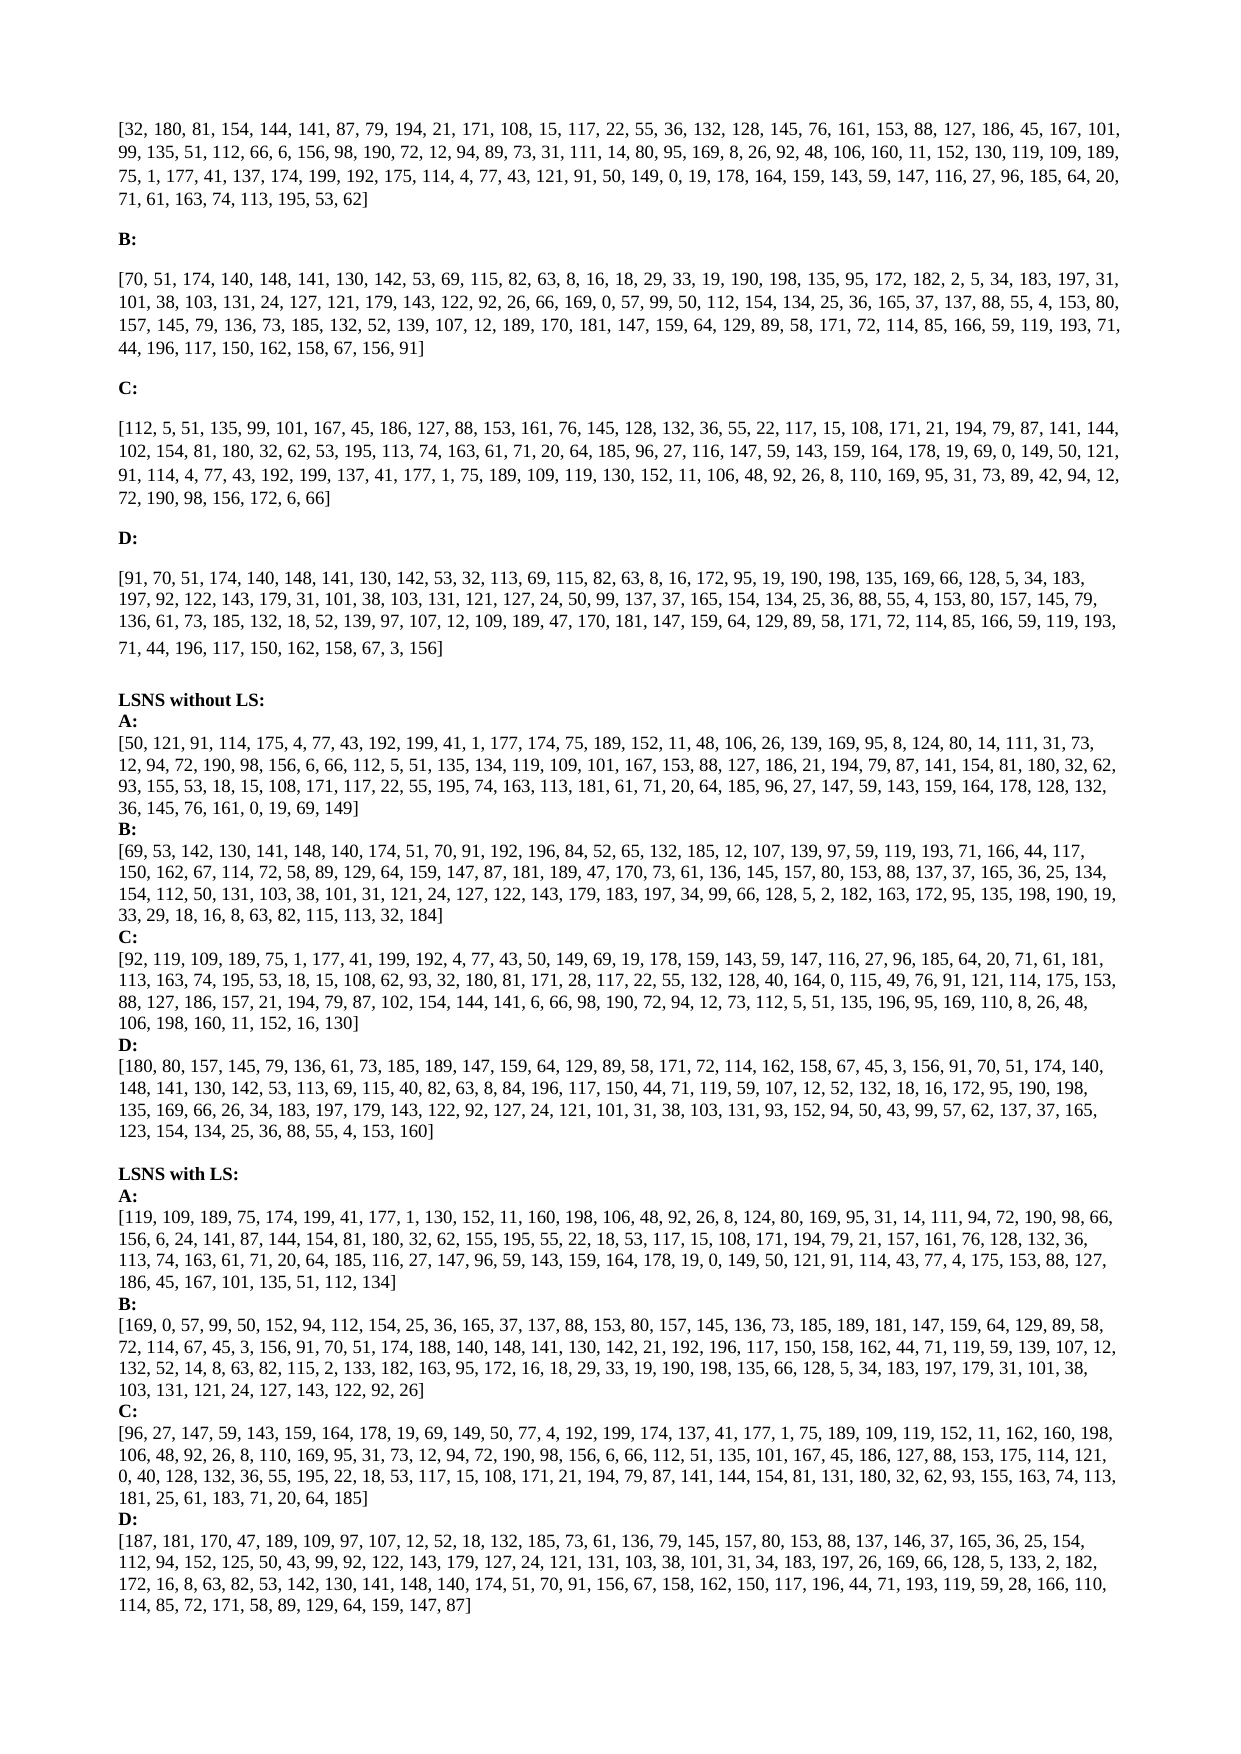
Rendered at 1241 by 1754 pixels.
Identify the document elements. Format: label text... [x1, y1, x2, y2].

text [70, 51, 174, 140, 148, 141, 130, 142, 53, 69, 115, 82, 63, 8, 16, 18, 29, 33, 19, 190, 198, 135, 95, 172, 182, 2, 5, 34, 183, 197, 31, 101, 38, 103, 131, 24, 127, 121, 179, 143, 122, 92, 26, 66, 169, 0, 57, 99, 50, 112, 154, 134, 25, 36, 165, 37, 137, 88, 55, 4, 153, 80, 157, 145, 79, 136, 73, 185, 132, 52, 139, 107, 12, 189, 170, 181, 147, 159, 64, 129, 89, 58, 171, 72, 114, 85, 166, 59, 119, 193, 71, 44, 196, 117, 150, 162, 158, 67, 156, 91] [118, 268, 1122, 359]
text [91, 70, 51, 174, 140, 148, 141, 130, 142, 53, 32, 113, 69, 115, 82, 63, 8, 16, 172, 95, 19, 190, 198, 135, 169, 66, 128, 5, 34, 183, 197, 92, 122, 143, 179, 31, 101, 38, 103, 131, 121, 127, 24, 50, 99, 137, 37, 165, 154, 134, 25, 36, 88, 55, 4, 153, 80, 157, 145, 79, 136, 61, 73, 185, 132, 18, 52, 139, 97, 107, 12, 109, 189, 47, 170, 181, 147, 159, 64, 129, 89, 58, 171, 72, 114, 85, 166, 59, 119, 193, 71, 44, 196, 117, 150, 162, 158, 67, 3, 156] [118, 567, 1122, 660]
text [187, 181, 170, 47, 189, 109, 97, 107, 12, 52, 18, 132, 185, 73, 61, 136, 79, 145, 157, 80, 153, 88, 137, 146, 37, 165, 36, 25, 154, 112, 94, 152, 125, 50, 43, 99, 92, 122, 143, 179, 127, 24, 121, 131, 103, 38, 101, 31, 34, 183, 197, 26, 169, 66, 128, 5, 133, 2, 182, 172, 16, 8, 63, 82, 53, 142, 130, 141, 148, 140, 174, 51, 70, 91, 156, 67, 158, 162, 150, 117, 196, 44, 71, 193, 119, 59, 28, 166, 110, 114, 85, 72, 171, 58, 89, 129, 64, 159, 147, 87] [118, 1530, 1122, 1616]
text C: [118, 1400, 1122, 1422]
text [119, 109, 189, 75, 174, 199, 41, 177, 1, 130, 152, 11, 160, 198, 106, 48, 92, 26, 8, 124, 80, 169, 95, 31, 14, 111, 94, 72, 190, 98, 66, 156, 6, 24, 141, 87, 144, 154, 81, 180, 32, 62, 155, 195, 55, 22, 18, 53, 117, 15, 108, 171, 194, 79, 21, 157, 161, 76, 128, 132, 36, 113, 74, 163, 61, 71, 20, 64, 185, 116, 27, 147, 96, 59, 143, 159, 164, 178, 19, 0, 149, 50, 121, 91, 114, 43, 77, 4, 175, 153, 88, 127, 186, 45, 167, 101, 135, 51, 112, 134] [118, 1206, 1122, 1292]
text [92, 119, 109, 189, 75, 1, 177, 41, 199, 192, 4, 77, 43, 50, 149, 69, 19, 178, 159, 143, 59, 147, 116, 27, 96, 185, 64, 20, 71, 61, 181, 113, 163, 74, 195, 53, 18, 15, 108, 62, 93, 32, 180, 81, 171, 28, 117, 22, 55, 132, 128, 40, 164, 0, 115, 49, 76, 91, 121, 114, 175, 153, 88, 127, 186, 157, 21, 194, 79, 87, 102, 154, 144, 141, 6, 66, 98, 190, 72, 94, 12, 73, 112, 5, 51, 135, 196, 95, 169, 110, 8, 26, 48, 106, 198, 160, 11, 152, 16, 130] [118, 947, 1122, 1034]
text B: [118, 228, 1122, 249]
text LSNS with LS: [118, 1163, 1122, 1185]
text A: [118, 1185, 1122, 1206]
text [112, 5, 51, 135, 99, 101, 167, 45, 186, 127, 88, 153, 161, 76, 145, 128, 132, 36, 55, 22, 117, 15, 108, 171, 21, 194, 79, 87, 141, 144, 102, 154, 81, 180, 32, 62, 53, 195, 113, 74, 163, 61, 71, 20, 64, 185, 96, 27, 116, 147, 59, 143, 159, 164, 178, 19, 69, 0, 149, 50, 121, 91, 114, 4, 77, 43, 192, 199, 137, 41, 177, 1, 75, 189, 109, 119, 130, 152, 11, 106, 48, 92, 26, 8, 110, 169, 95, 31, 73, 89, 42, 94, 12, 72, 190, 98, 156, 172, 6, 66] [118, 417, 1122, 508]
text C: [118, 926, 1122, 947]
text [180, 80, 157, 145, 79, 136, 61, 73, 185, 189, 147, 159, 64, 129, 89, 58, 171, 72, 114, 162, 158, 67, 45, 3, 156, 91, 70, 51, 174, 140, 148, 141, 130, 142, 53, 113, 69, 115, 40, 82, 63, 8, 84, 196, 117, 150, 44, 71, 119, 59, 107, 12, 52, 132, 18, 16, 172, 95, 190, 198, 135, 169, 66, 26, 34, 183, 197, 179, 143, 122, 92, 127, 24, 121, 101, 31, 38, 103, 131, 93, 152, 94, 50, 43, 99, 57, 62, 137, 37, 165, 123, 154, 134, 25, 36, 88, 55, 4, 153, 160] [118, 1055, 1122, 1142]
text [96, 27, 147, 59, 143, 159, 164, 178, 19, 69, 149, 50, 77, 4, 192, 199, 174, 137, 41, 177, 1, 75, 189, 109, 119, 152, 11, 162, 160, 198, 106, 48, 92, 26, 8, 110, 169, 95, 31, 73, 12, 94, 72, 190, 98, 156, 6, 66, 112, 51, 135, 101, 167, 45, 186, 127, 88, 153, 175, 114, 121, 0, 40, 128, 132, 36, 55, 195, 22, 18, 53, 117, 15, 108, 171, 21, 194, 79, 87, 141, 144, 154, 81, 131, 180, 32, 62, 93, 155, 163, 74, 113, 181, 25, 61, 183, 71, 20, 64, 185] [118, 1422, 1122, 1508]
text A: [118, 710, 1122, 732]
text [32, 180, 81, 154, 144, 141, 87, 79, 194, 21, 171, 108, 15, 117, 22, 55, 36, 132, 128, 145, 76, 161, 153, 88, 127, 186, 45, 167, 101, 99, 135, 51, 112, 66, 6, 156, 98, 190, 72, 12, 94, 89, 73, 31, 111, 14, 80, 95, 169, 8, 26, 92, 48, 106, 160, 11, 152, 130, 119, 109, 189, 75, 1, 177, 41, 137, 174, 199, 192, 175, 114, 4, 77, 43, 121, 91, 50, 149, 0, 19, 178, 164, 159, 143, 59, 147, 116, 27, 96, 185, 64, 20, 71, 61, 163, 74, 113, 195, 53, 62] [118, 118, 1122, 209]
text B: [118, 818, 1122, 840]
text LSNS without LS: [118, 689, 1122, 710]
text [50, 121, 91, 114, 175, 4, 77, 43, 192, 199, 41, 1, 177, 174, 75, 189, 152, 11, 48, 106, 26, 139, 169, 95, 8, 124, 80, 14, 111, 31, 73, 12, 94, 72, 190, 98, 156, 6, 66, 112, 5, 51, 135, 134, 119, 109, 101, 167, 153, 88, 127, 186, 21, 194, 79, 87, 141, 154, 81, 180, 32, 62, 93, 155, 53, 18, 15, 108, 171, 117, 22, 55, 195, 74, 163, 113, 181, 61, 71, 20, 64, 185, 96, 27, 147, 59, 143, 159, 164, 178, 128, 132, 36, 145, 76, 161, 0, 19, 69, 149] [118, 732, 1122, 818]
text C: [118, 377, 1122, 399]
text B: [118, 1292, 1122, 1314]
text D: [118, 1034, 1122, 1055]
text [169, 0, 57, 99, 50, 152, 94, 112, 154, 25, 36, 165, 37, 137, 88, 153, 80, 157, 145, 136, 73, 185, 189, 181, 147, 159, 64, 129, 89, 58, 72, 114, 67, 45, 3, 156, 91, 70, 51, 174, 188, 140, 148, 141, 130, 142, 21, 192, 196, 117, 150, 158, 162, 44, 71, 119, 59, 139, 107, 12, 132, 52, 14, 8, 63, 82, 115, 2, 133, 182, 163, 95, 172, 16, 18, 29, 33, 19, 190, 198, 135, 66, 128, 5, 34, 183, 197, 179, 31, 101, 38, 103, 131, 121, 24, 127, 143, 122, 92, 26] [118, 1314, 1122, 1400]
text D: [118, 527, 1122, 548]
text [69, 53, 142, 130, 141, 148, 140, 174, 51, 70, 91, 192, 196, 84, 52, 65, 132, 185, 12, 107, 139, 97, 59, 119, 193, 71, 166, 44, 117, 150, 162, 67, 114, 72, 58, 89, 129, 64, 159, 147, 87, 181, 189, 47, 170, 73, 61, 136, 145, 157, 80, 153, 88, 137, 37, 165, 36, 25, 134, 154, 112, 50, 131, 103, 38, 101, 31, 121, 24, 127, 122, 143, 179, 183, 197, 34, 99, 66, 128, 5, 2, 182, 163, 172, 95, 135, 198, 190, 19, 33, 29, 18, 16, 8, 63, 82, 115, 113, 32, 184] [118, 840, 1122, 926]
text D: [118, 1508, 1122, 1530]
